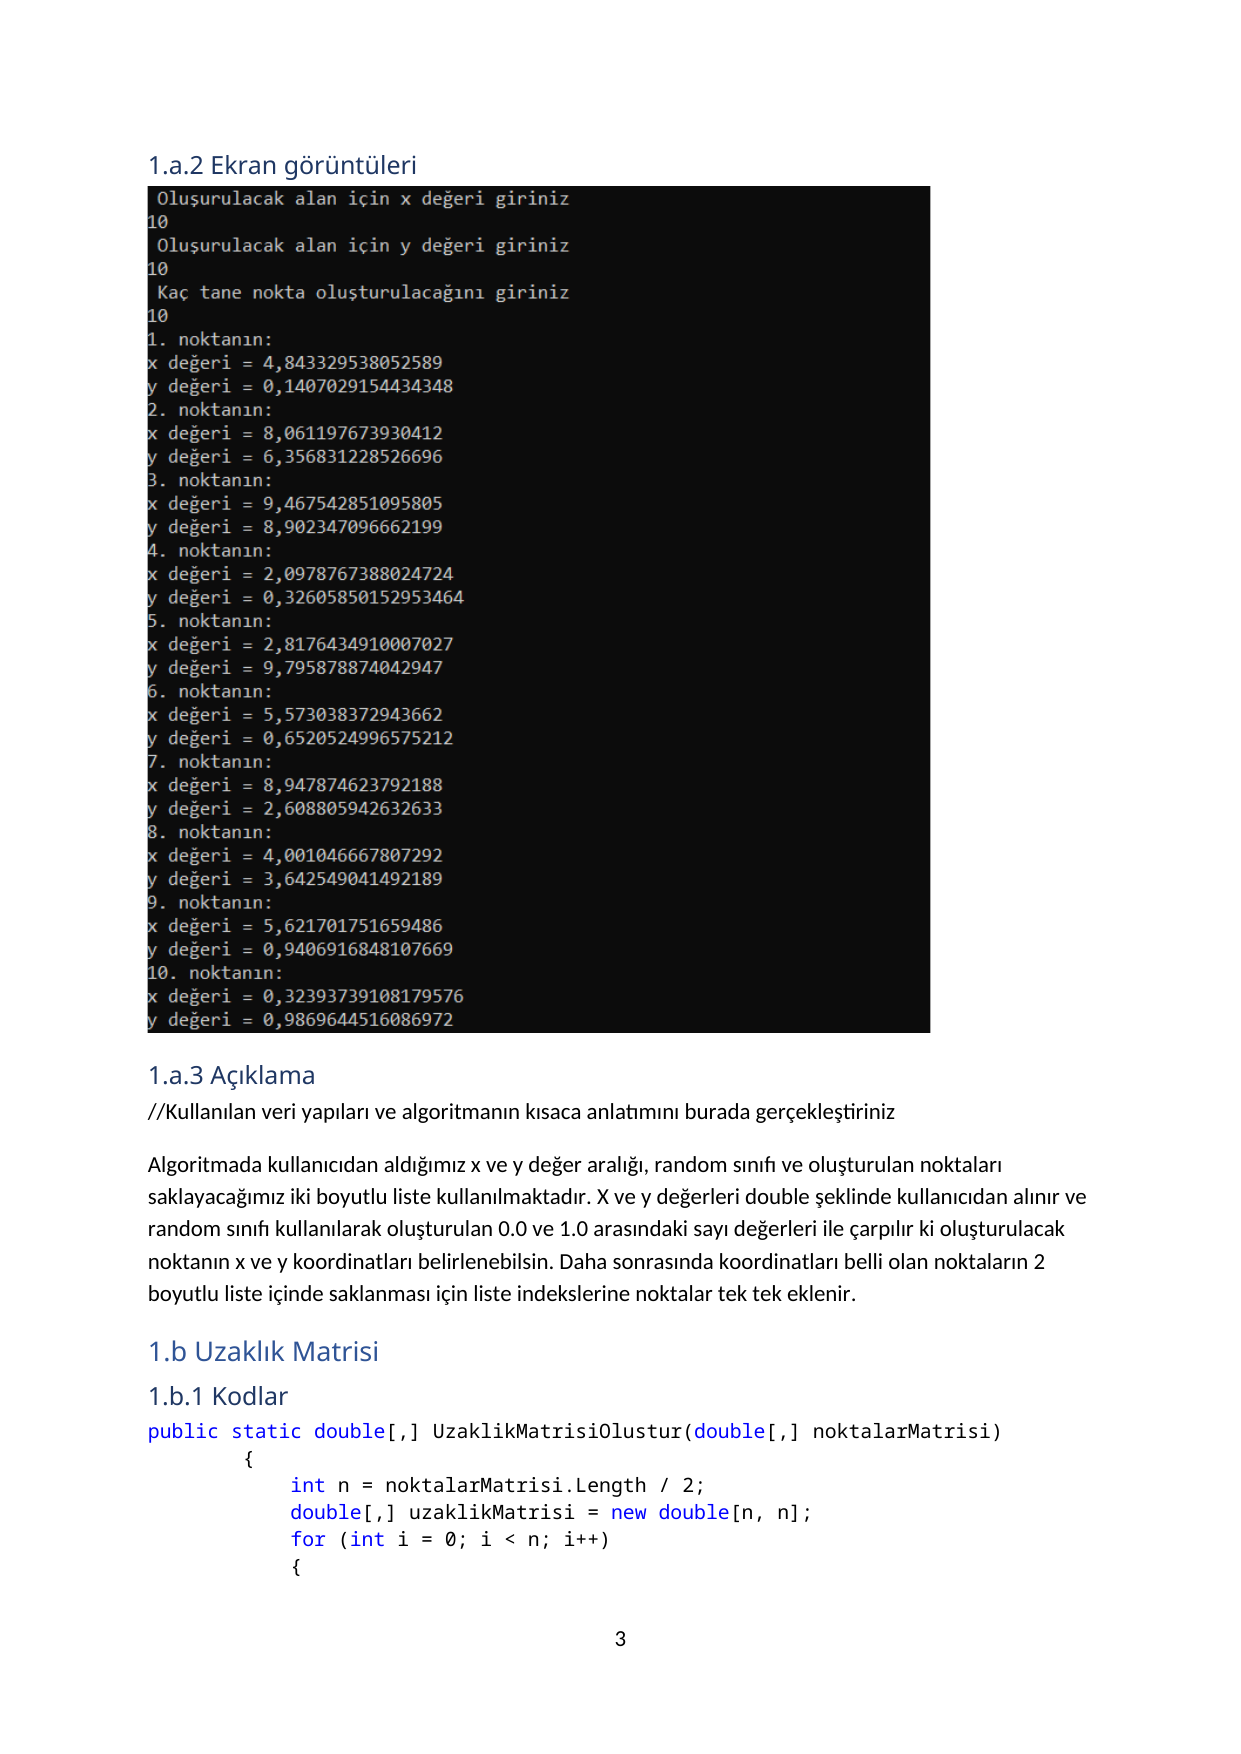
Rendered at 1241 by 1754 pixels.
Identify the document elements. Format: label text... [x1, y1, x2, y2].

text public static double[,] UzaklikMatrisiOlustur(double[,] noktalarMatrisi) [148, 1418, 1093, 1445]
text //Kullanılan veri yapıları ve algoritmanın kısaca anlatımını burada gerçekleştiriniz [148, 1097, 1093, 1125]
subtitle 1.b.1 Kodlar [148, 1378, 1093, 1413]
subtitle 1.a.3 Açıklama [148, 1058, 1093, 1092]
text Algoritmada kullanıcıdan aldığımız x ve y değer aralığı, random sınıfı ve oluşturulan noktaları saklayacağımız iki boyutlu liste kullanılmaktadır. X ve y değerleri double şeklinde kullanıcıdan alınır ve random sınıfı kullanılarak oluşturulan 0.0 ve 1.0 arasındaki sayı değerleri ile çarpılır ki oluşturulacak noktanın x ve y koordinatları belirlenebilsin. Daha sonrasında koordinatları belli olan noktaların 2 boyutlu liste içinde saklanması için liste indekslerine noktalar tek tek eklenir. [148, 1150, 1093, 1307]
subtitle 1.b Uzaklık Matrisi [148, 1332, 1093, 1369]
picture [147, 186, 931, 1033]
text for (int i = 0; i < n; i++) [148, 1526, 1093, 1553]
text { [148, 1445, 1093, 1472]
subtitle 1.a.2 Ekran görüntüleri [148, 148, 1093, 182]
text { [148, 1553, 1093, 1579]
text double[,] uzaklikMatrisi = new double[n, n]; [148, 1499, 1093, 1526]
text int n = noktalarMatrisi.Length / 2; [148, 1472, 1093, 1499]
